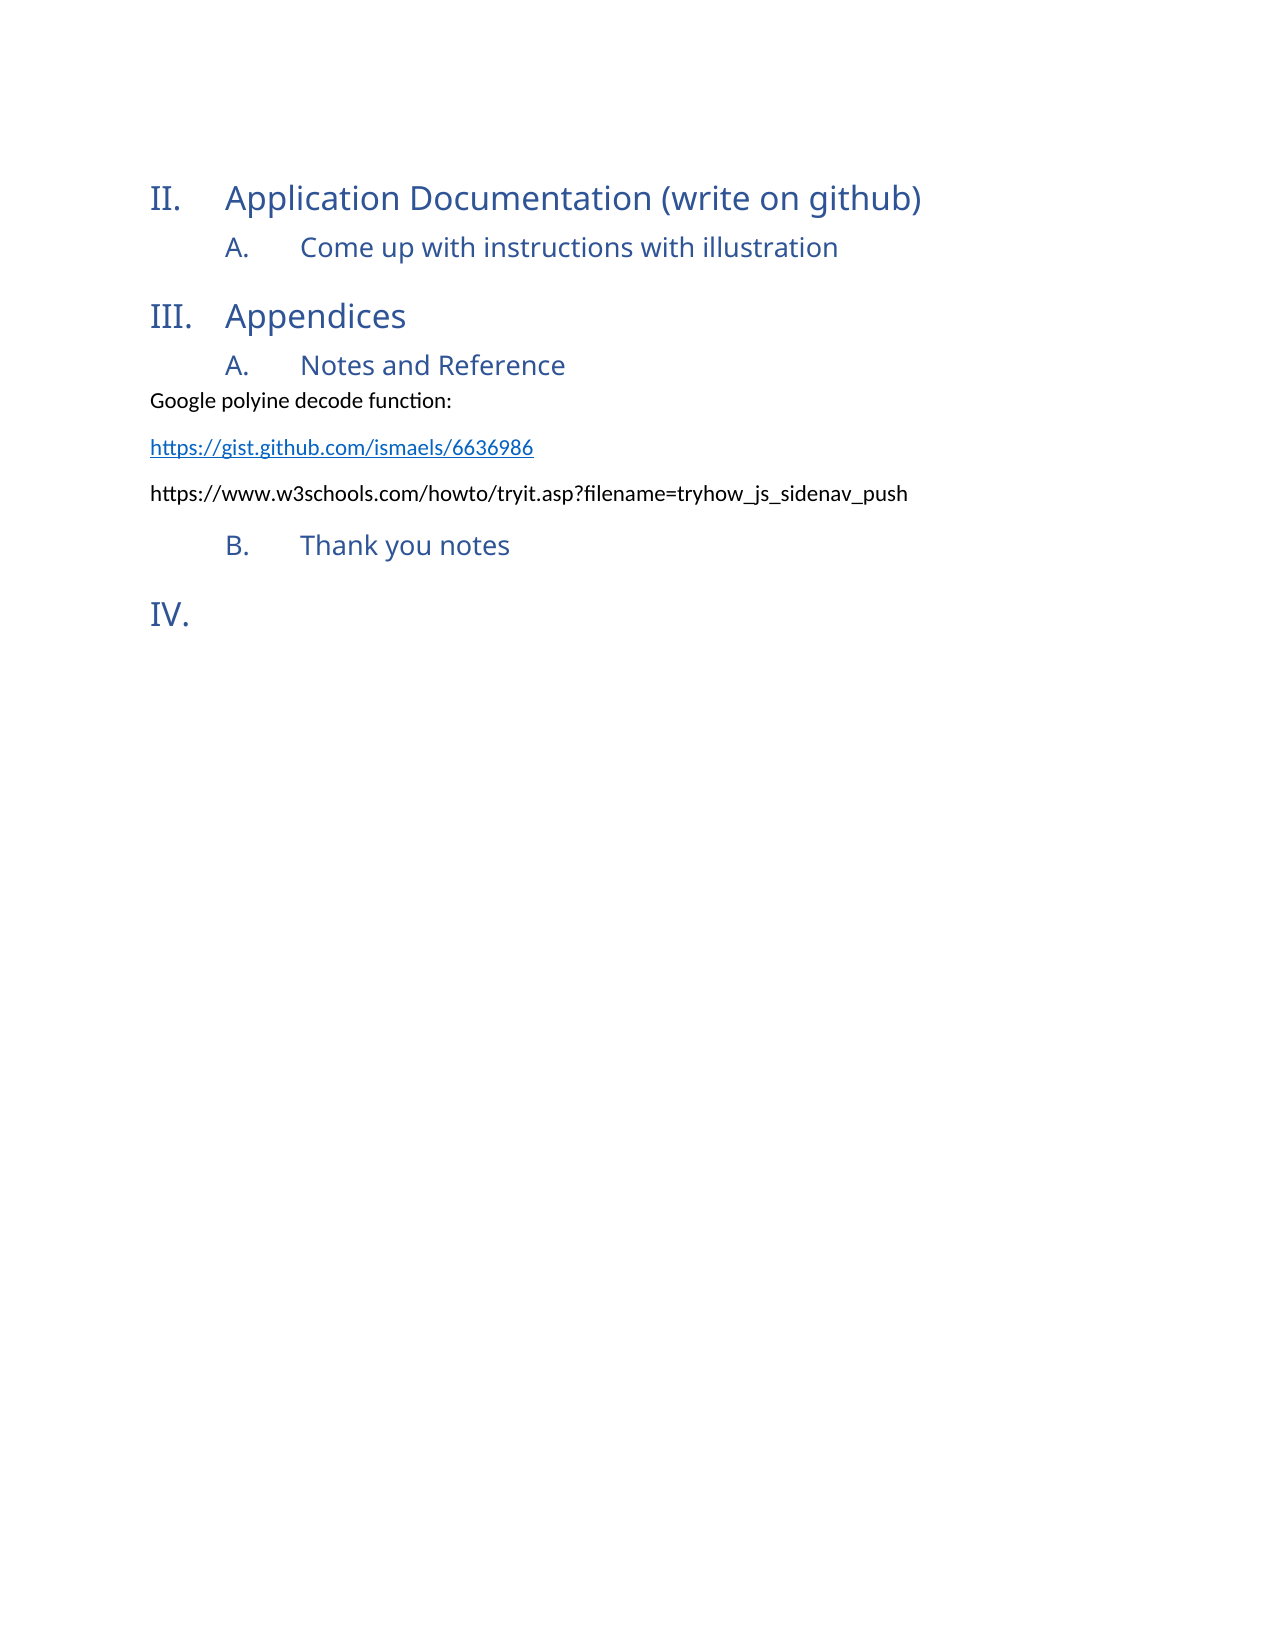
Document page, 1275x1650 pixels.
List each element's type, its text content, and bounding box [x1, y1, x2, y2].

subtitle Appendices [150, 293, 1125, 338]
text https://gist.github.com/ismaels/6636986 [150, 433, 1125, 461]
subtitle Thank you notes [225, 526, 1125, 563]
subtitle Notes and Reference [225, 346, 1125, 383]
subtitle Application Documentation (write on github) [150, 175, 1125, 220]
text Google polyine decode function: [150, 386, 1125, 414]
text https://www.w3schools.com/howto/tryit.asp?filename=tryhow_js_sidenav_push [150, 479, 1125, 508]
subtitle Come up with instructions with illustration [225, 228, 1125, 265]
